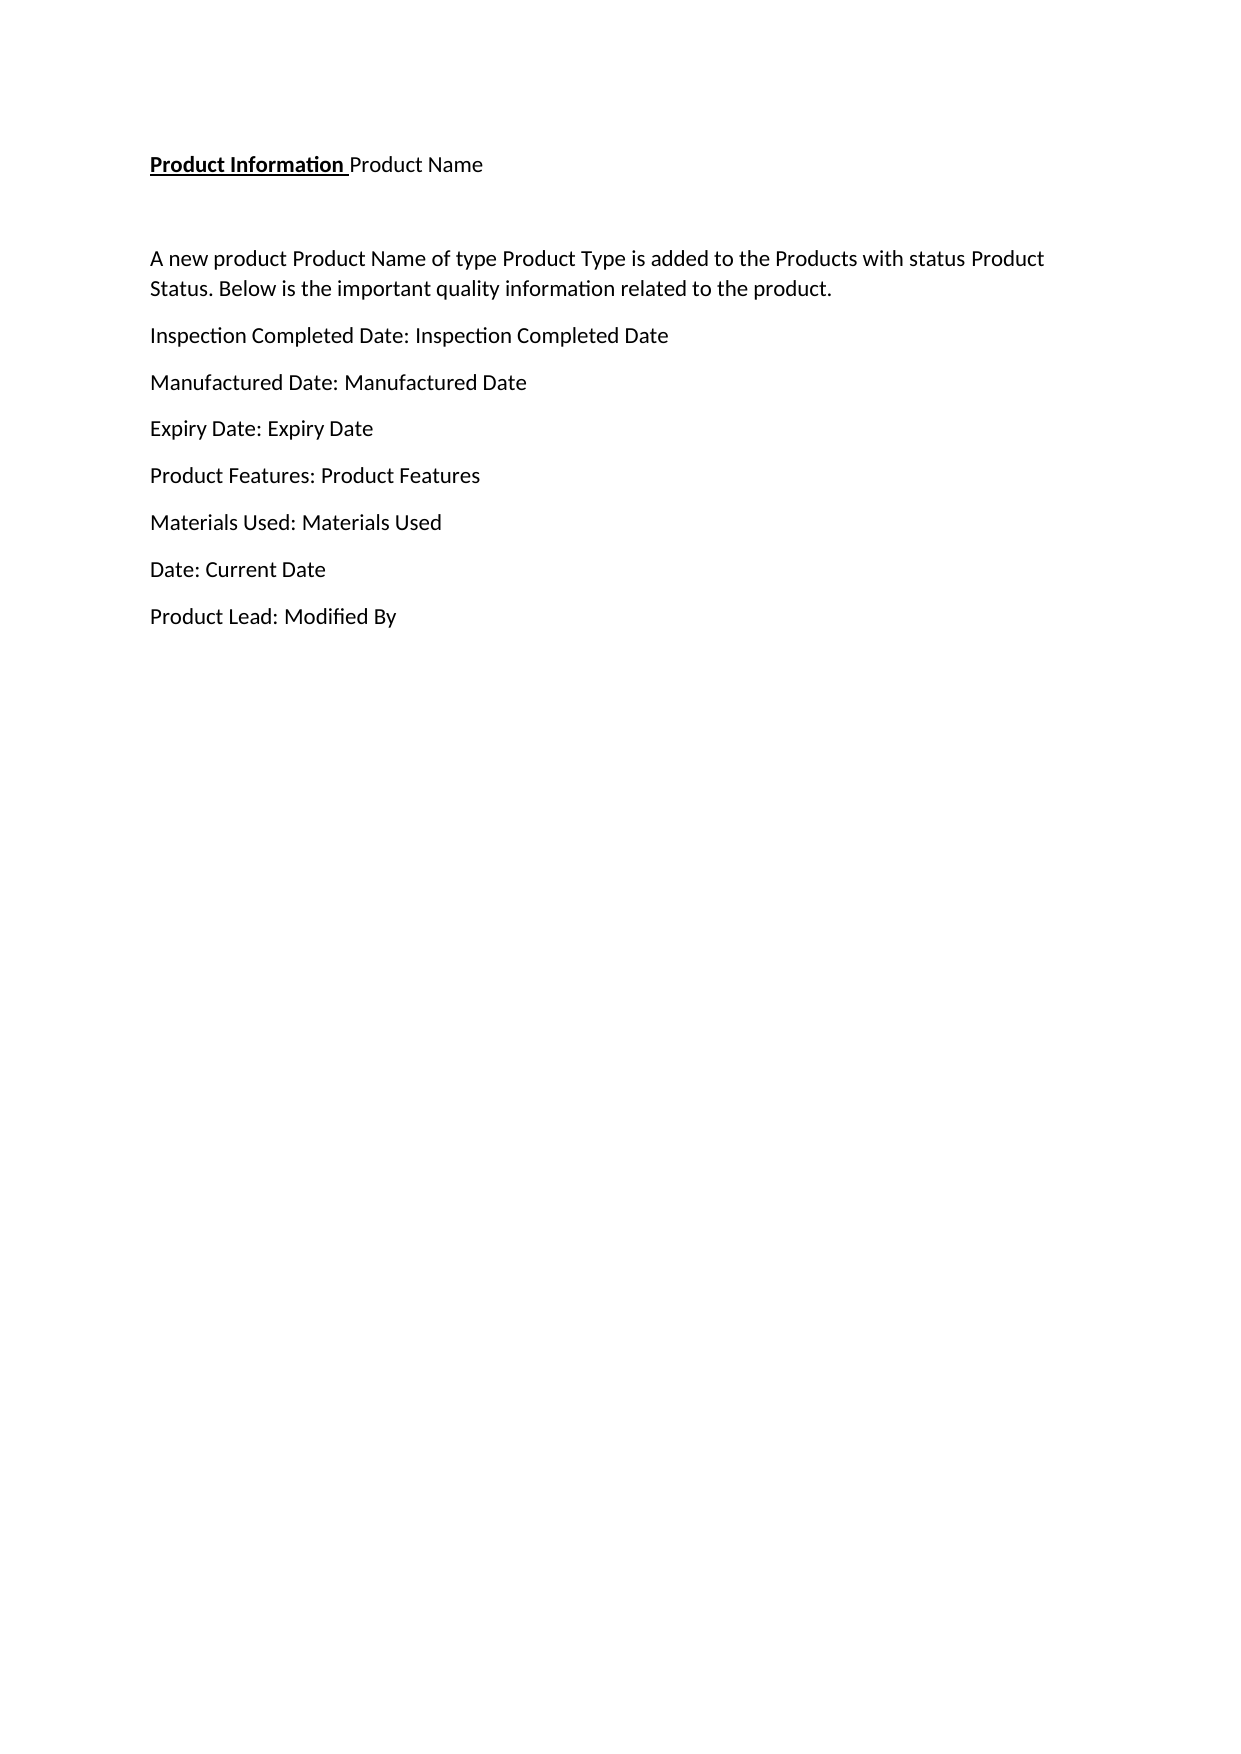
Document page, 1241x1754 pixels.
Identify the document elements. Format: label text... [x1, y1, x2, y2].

text Expiry Date: [150, 414, 1090, 443]
text Materials Used: [150, 508, 1090, 536]
text Date: [150, 555, 1090, 583]
text Product Features: [150, 461, 1090, 489]
text Product Information [150, 150, 1090, 178]
text Manufactured Date: [150, 368, 1090, 396]
text Inspection Completed Date: [150, 321, 1090, 349]
text A new product of type is added to the Products with status . Below is the important quality information related to the product. [150, 244, 1090, 302]
text Product Lead: [150, 602, 1090, 630]
